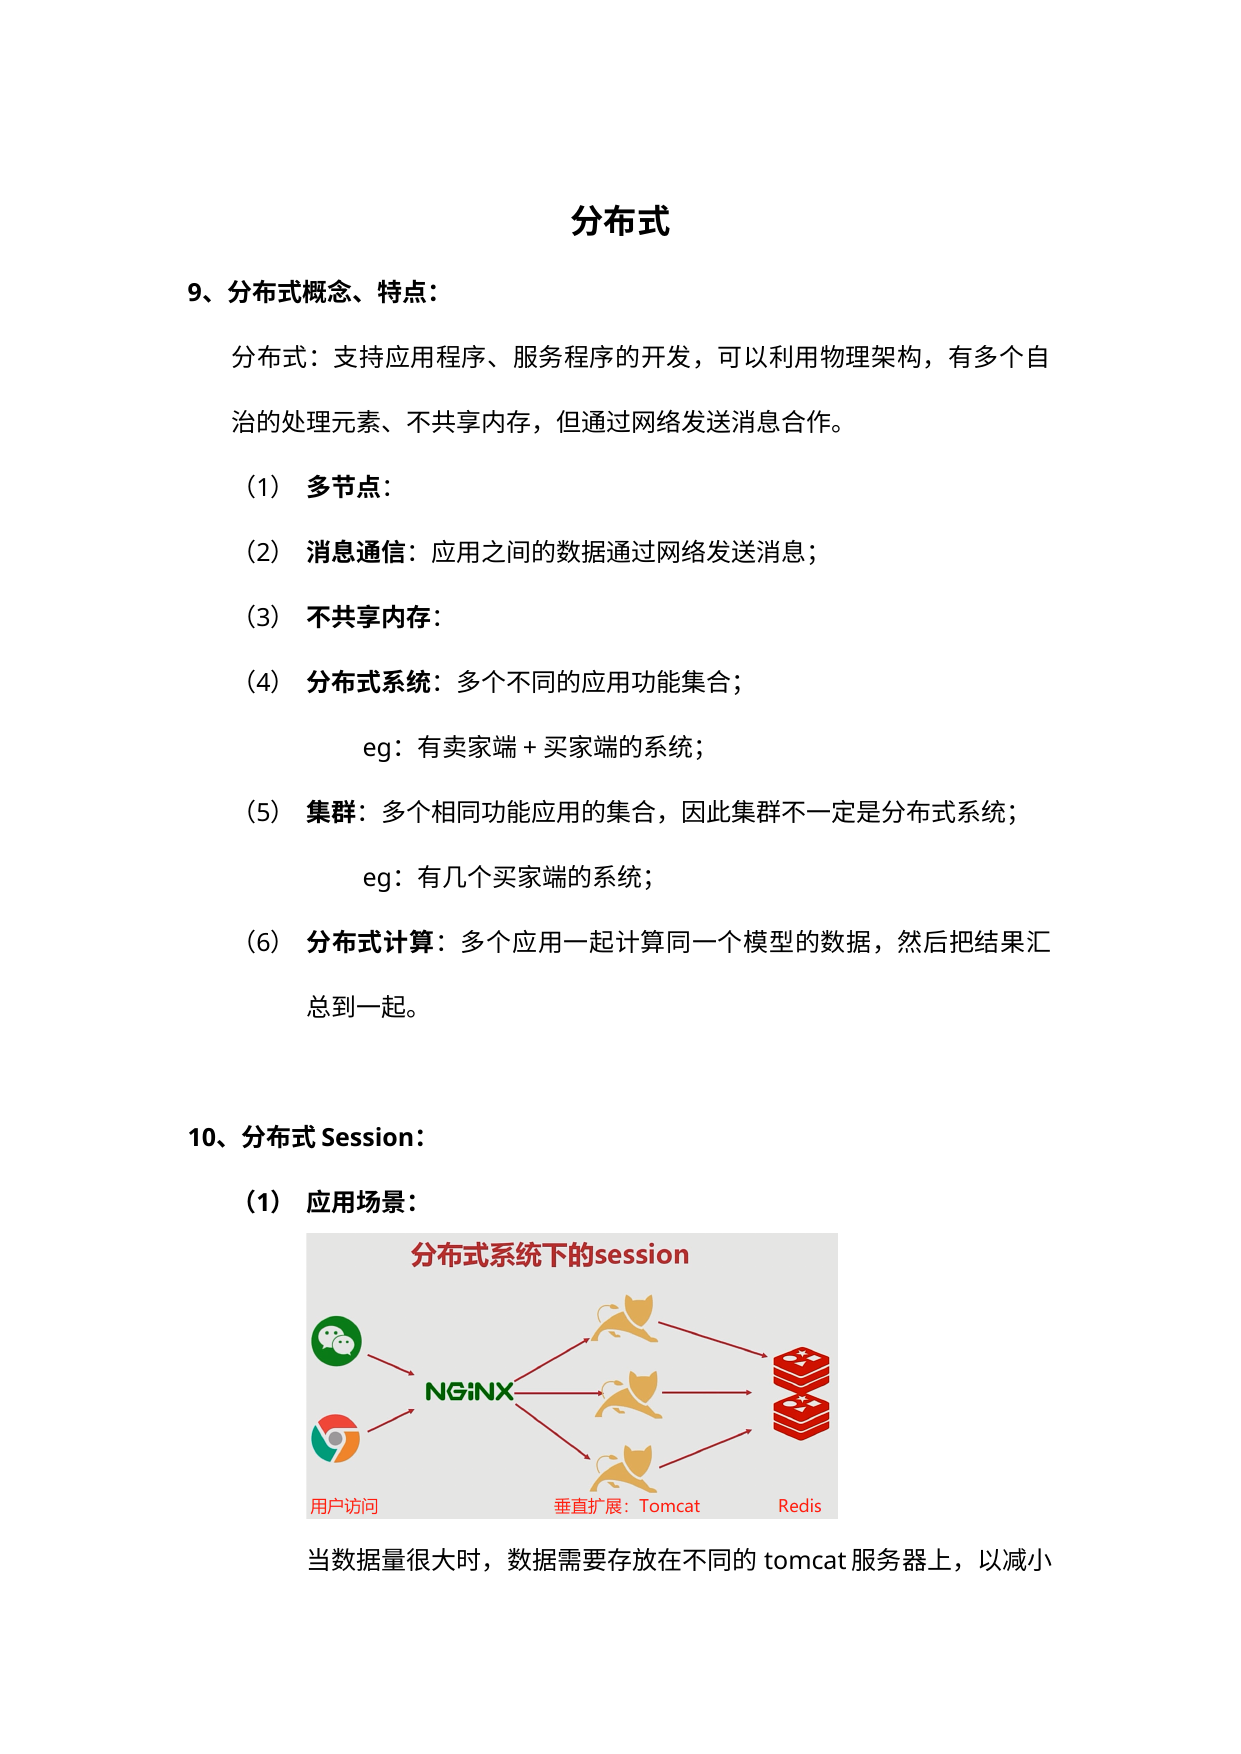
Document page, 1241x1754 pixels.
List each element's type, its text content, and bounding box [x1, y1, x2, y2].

list 集群：多个相同功能应用的集合，因此集群不一定是分布式系统； [231, 778, 1053, 843]
list 分布式：支持应用程序、服务程序的开发，可以利用物理架构，有多个自治的处理元素、不共享内存，但通过网络发送消息合作。 [231, 323, 1053, 453]
list 分布式Session： [187, 1103, 1053, 1168]
list eg：有几个买家端的系统； [362, 843, 1053, 908]
title 分布式 [187, 187, 1053, 252]
list 消息通信：应用之间的数据通过网络发送消息； [231, 518, 1053, 583]
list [306, 1526, 1053, 1591]
list 多节点： [231, 453, 1053, 518]
picture [306, 1233, 838, 1519]
list 分布式计算：多个应用一起计算同一个模型的数据，然后把结果汇总到一起。 [231, 908, 1053, 1038]
list 分布式概念、特点： [187, 258, 1053, 323]
list eg：有卖家端 + 买家端的系统； [350, 713, 1053, 778]
list 不共享内存： [231, 583, 1053, 648]
list 应用场景： [231, 1168, 1053, 1233]
list 分布式系统：多个不同的应用功能集合； [231, 648, 1053, 713]
